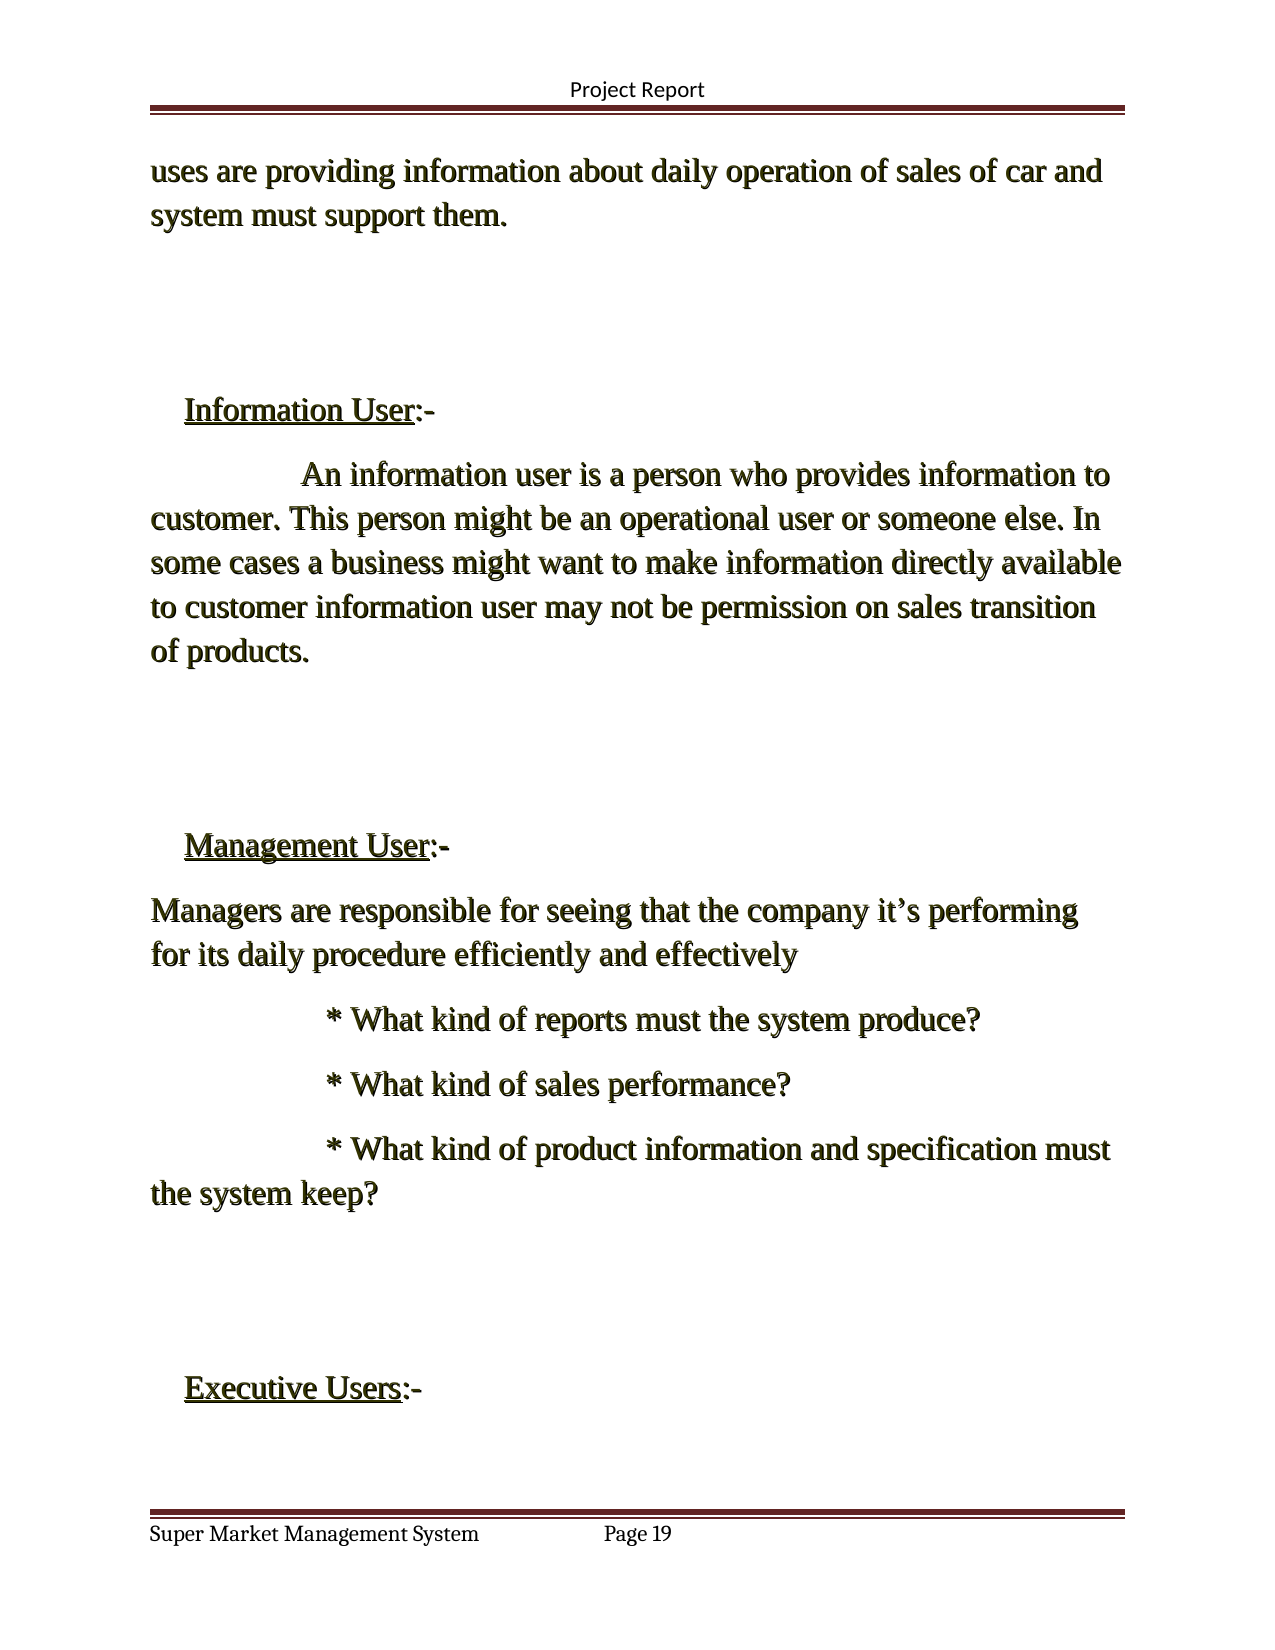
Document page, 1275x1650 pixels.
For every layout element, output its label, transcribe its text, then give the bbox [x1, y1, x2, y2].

text Information User:- [150, 389, 1125, 427]
text * What kind of product information and specification must the system keep? [150, 1128, 1125, 1211]
text * What kind of reports must the system produce? [150, 998, 1125, 1037]
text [150, 150, 1125, 232]
text * What kind of sales performance? [150, 1063, 1125, 1102]
text Management User:- [150, 824, 1125, 863]
text Executive Users:- [150, 1367, 1125, 1405]
text An information user is a person who provides information to customer. This person might be an operational user or someone else. In some cases a business might want to make information directly available to customer information user may not be permission on sales transition of products. [150, 454, 1125, 668]
text Managers are responsible for seeing that the company it’s performing for its daily procedure efficiently and effectively [150, 889, 1125, 972]
